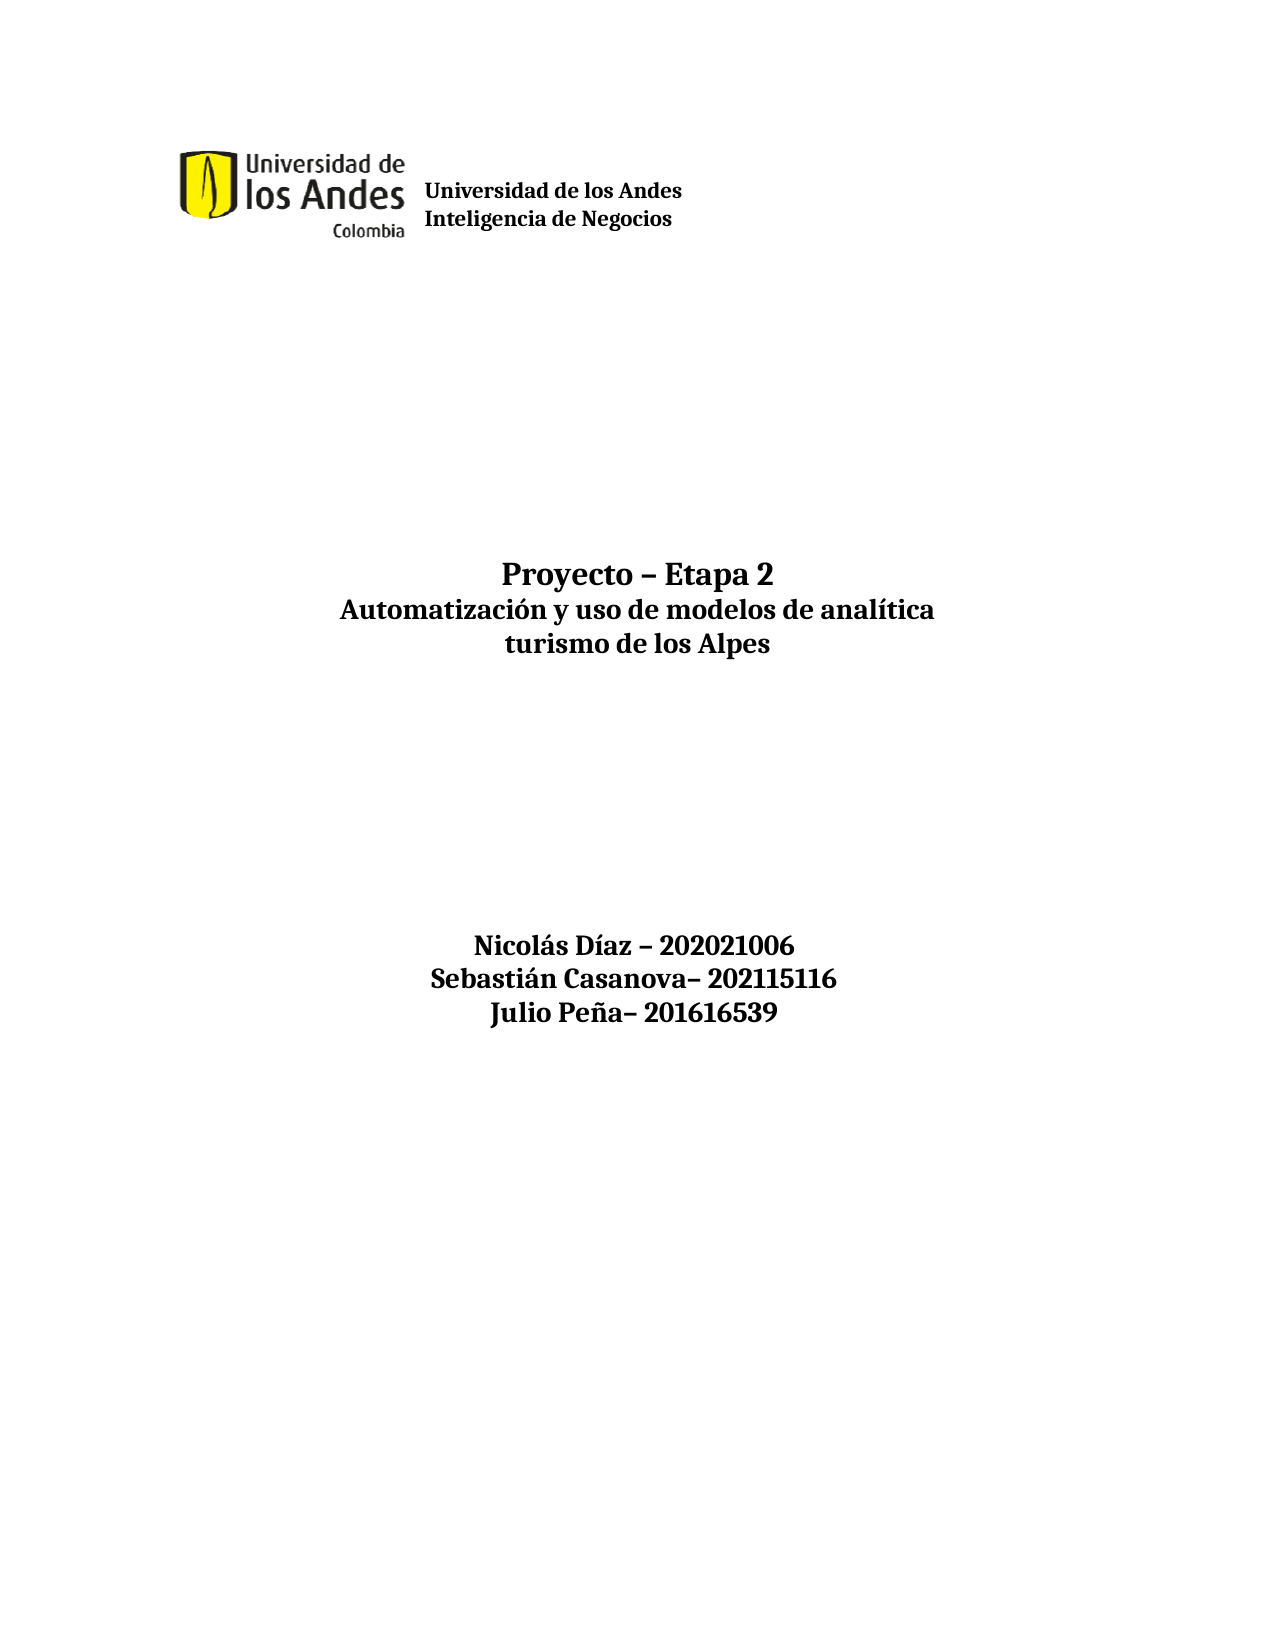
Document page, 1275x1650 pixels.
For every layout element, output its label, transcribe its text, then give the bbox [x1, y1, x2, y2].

text turismo de los Alpes [177, 627, 1098, 661]
text Sebastián Casanova– 202115116 [177, 962, 1098, 996]
text Proyecto – Etapa 2 [177, 555, 1098, 593]
text Universidad de los Andes Inteligencia de Negocios [406, 148, 1098, 232]
text Nicolás Díaz – 202021006 [177, 929, 1098, 962]
picture [177, 147, 406, 242]
text Julio Peña– 201616539 [177, 996, 1098, 1029]
text Automatización y uso de modelos de analítica [177, 593, 1098, 627]
